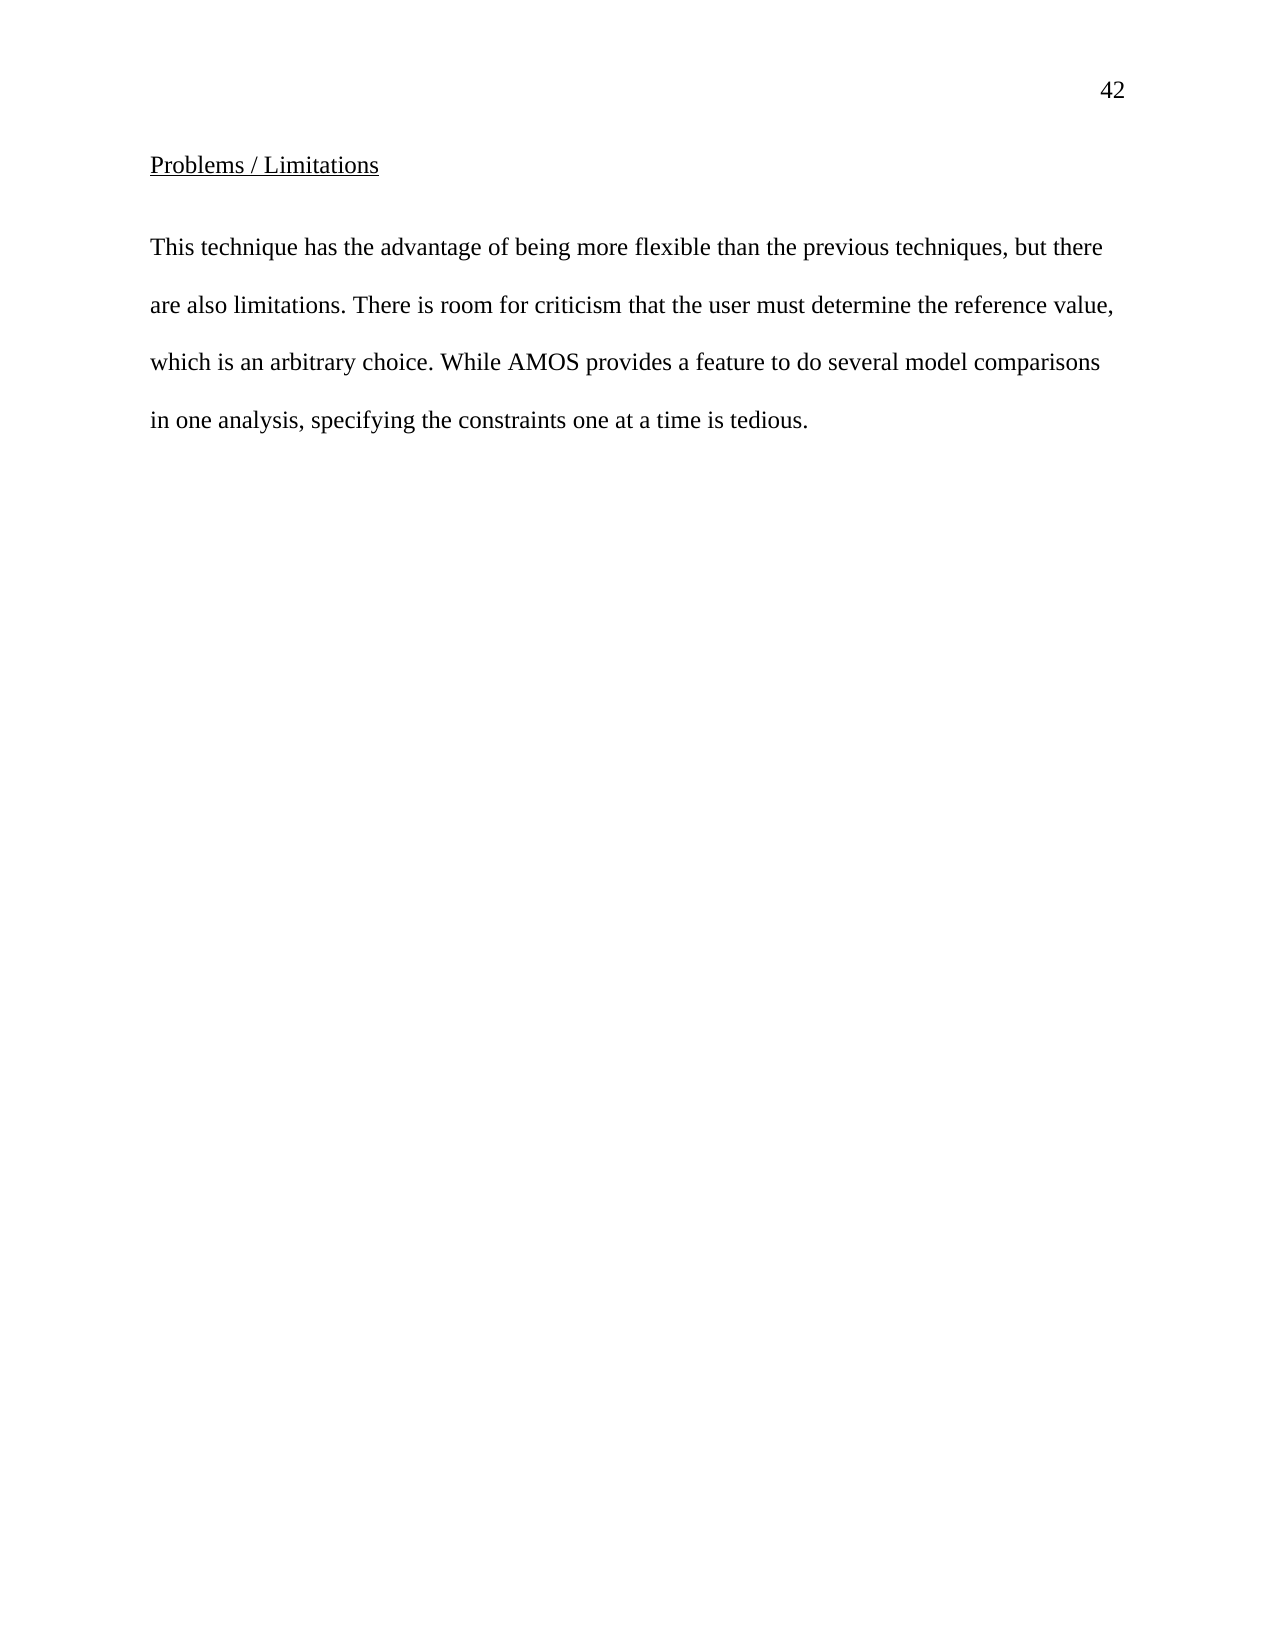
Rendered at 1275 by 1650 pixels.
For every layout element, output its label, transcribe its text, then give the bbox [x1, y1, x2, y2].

text This technique has the advantage of being more flexible than the previous techniques, but there are also limitations. There is room for criticism that the user must determine the reference value, which is an arbitrary choice. While AMOS provides a feature to do several model comparisons in one analysis, specifying the constraints one at a time is tedious. [150, 232, 1125, 434]
subtitle Problems / Limitations [150, 150, 1125, 179]
